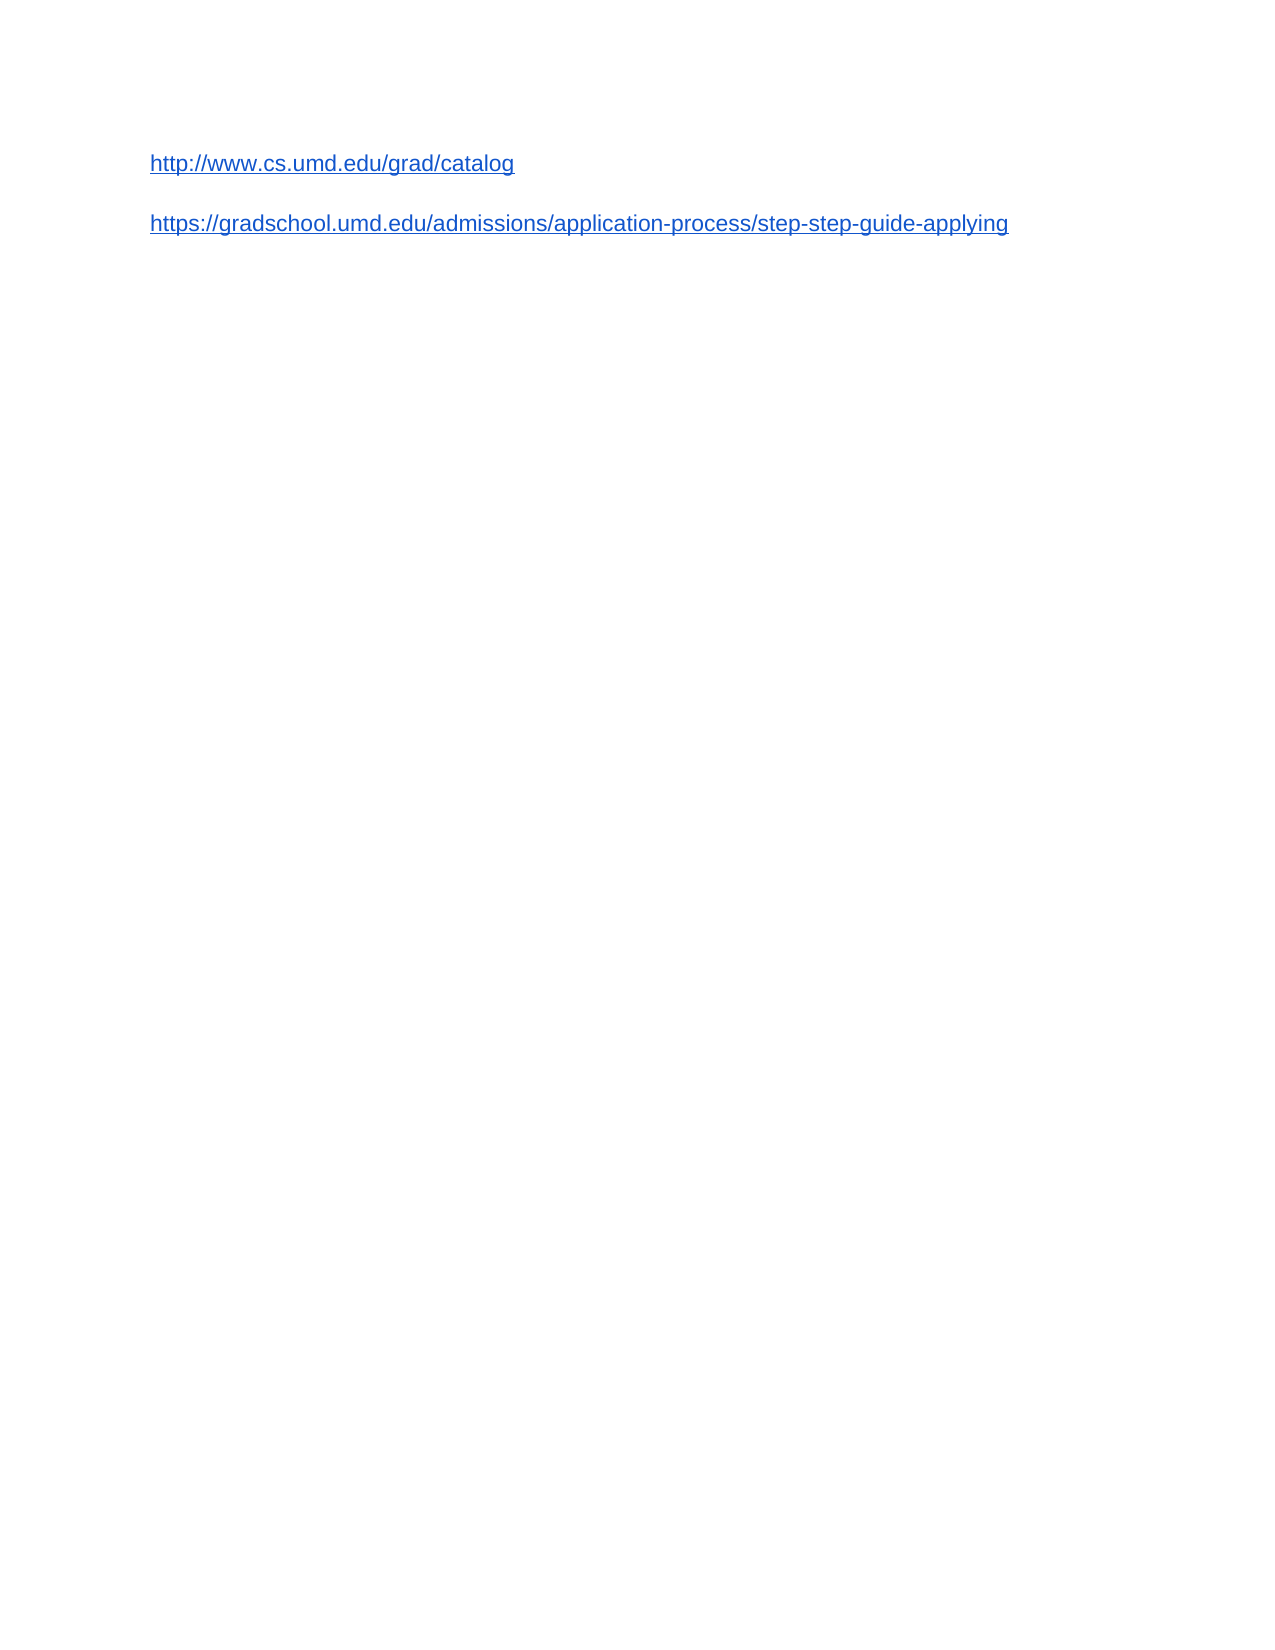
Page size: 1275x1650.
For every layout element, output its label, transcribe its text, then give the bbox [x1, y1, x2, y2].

text https://gradschool.umd.edu/admissions/application-process/step-step-guide-applying [150, 210, 1125, 237]
text http://www.cs.umd.edu/grad/catalog [150, 150, 1125, 176]
